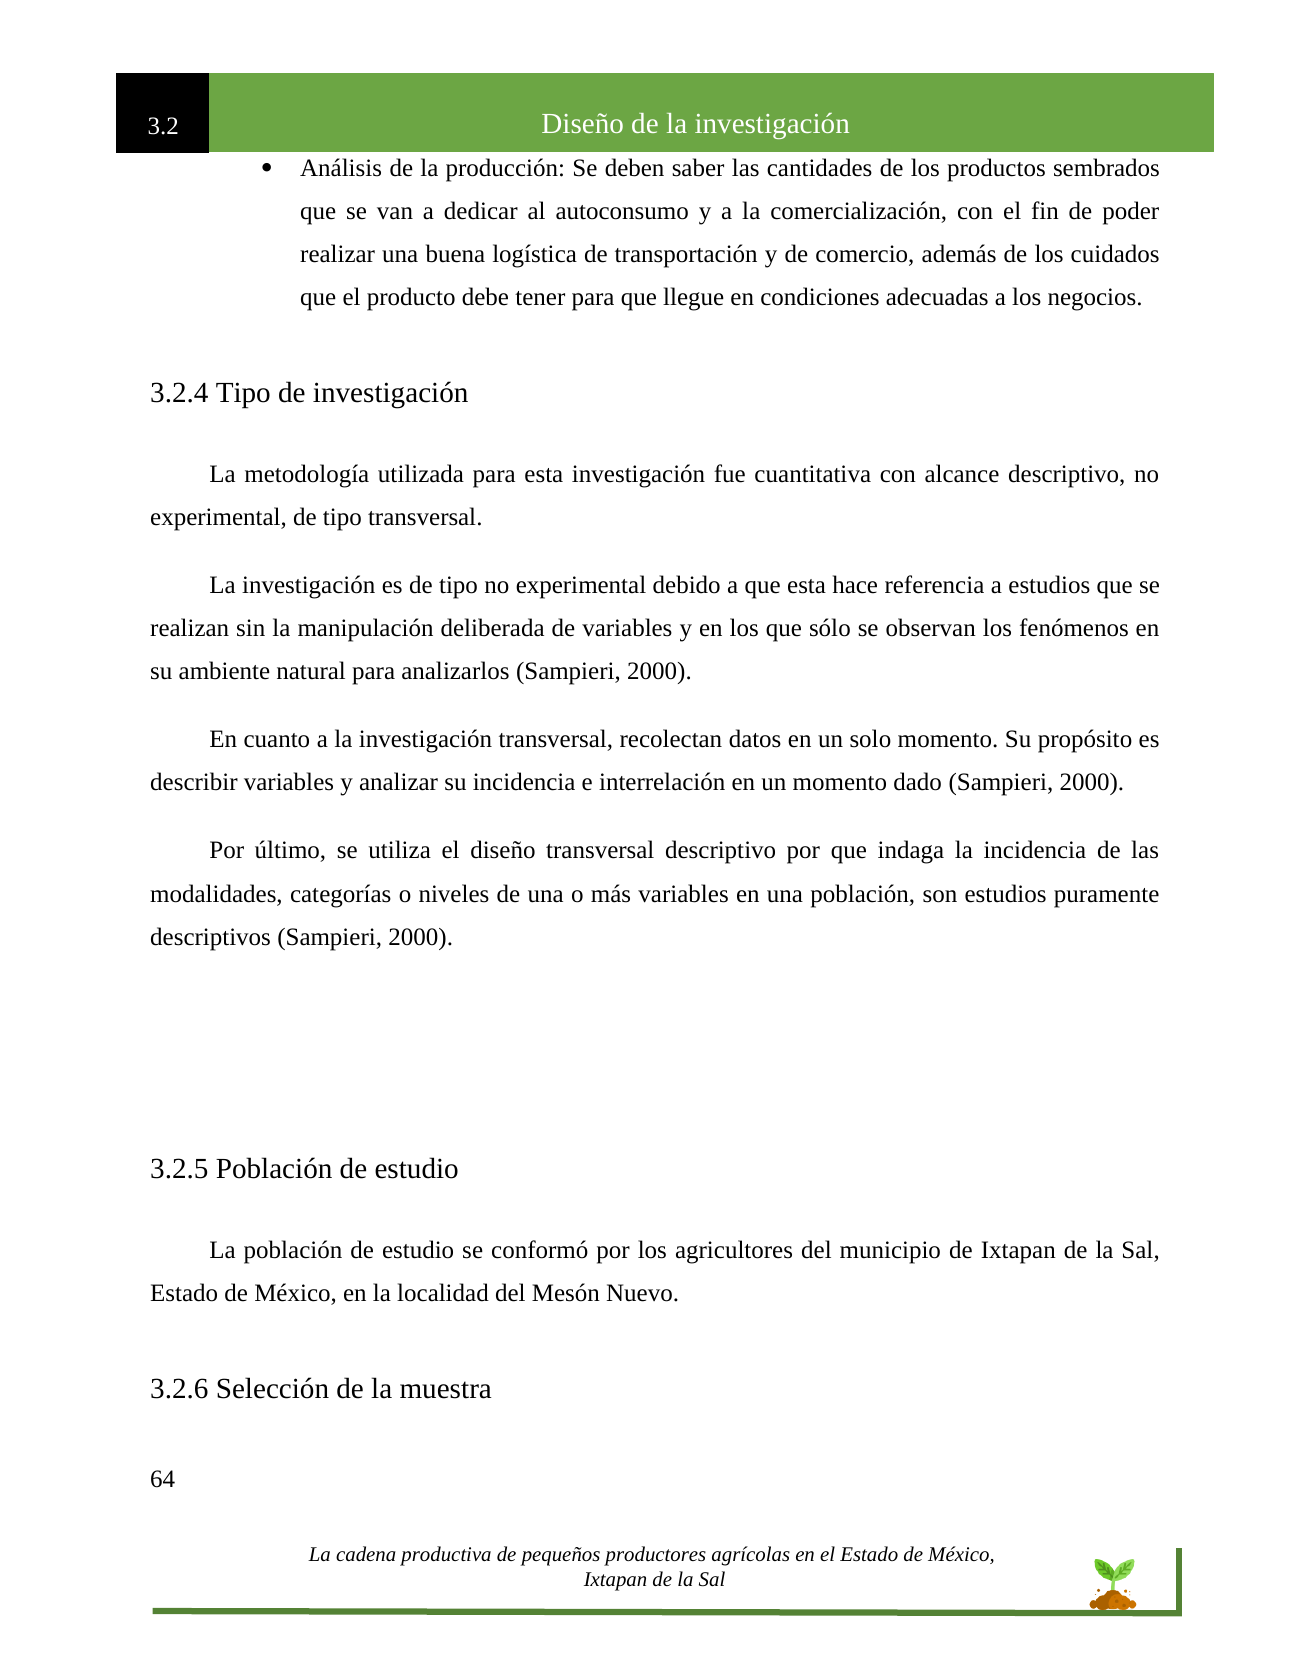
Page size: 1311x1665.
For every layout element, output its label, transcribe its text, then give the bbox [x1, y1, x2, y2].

text La población de estudio se conformó por los agricultores del municipio de Ixtapan de la Sal, Estado de México, en la localidad del Mesón Nuevo. [150, 1235, 1161, 1307]
text 3.2.6 Selección de la muestra [150, 1371, 1161, 1404]
text En cuanto a la investigación transversal, recolectan datos en un solo momento. Su propósito es describir variables y analizar su incidencia e interrelación en un momento dado. [150, 724, 1161, 796]
picture [1087, 1559, 1138, 1610]
list Análisis de la producción: Se deben saber las cantidades de los productos sembrados que se van a dedicar al autoconsumo y a la comercialización, con el fin de poder realizar una buena logística de transportación y de comercio, además de los cuidados que el producto debe tener para que llegue en condiciones adecuadas a los negocios. [262, 153, 1161, 311]
text 3.2.5 Población de estudio [150, 1151, 1161, 1185]
text La metodología utilizada para esta investigación fue cuantitativa con alcance descriptivo, no experimental, de tipo transversal. [150, 459, 1161, 531]
text Por último, se utiliza el diseño transversal descriptivo por que indaga la incidencia de las modalidades, categorías o niveles de una o más variables en una población, son estudios puramente descriptivos. [150, 836, 1161, 951]
text La investigación es de tipo no experimental debido a que esta hace referencia a estudios que se realizan sin la manipulación deliberada de variables y en los que sólo se observan los fenómenos en su ambiente natural para analizarlos. [150, 570, 1161, 685]
text 3.2.4 Tipo de investigación [150, 375, 1161, 409]
